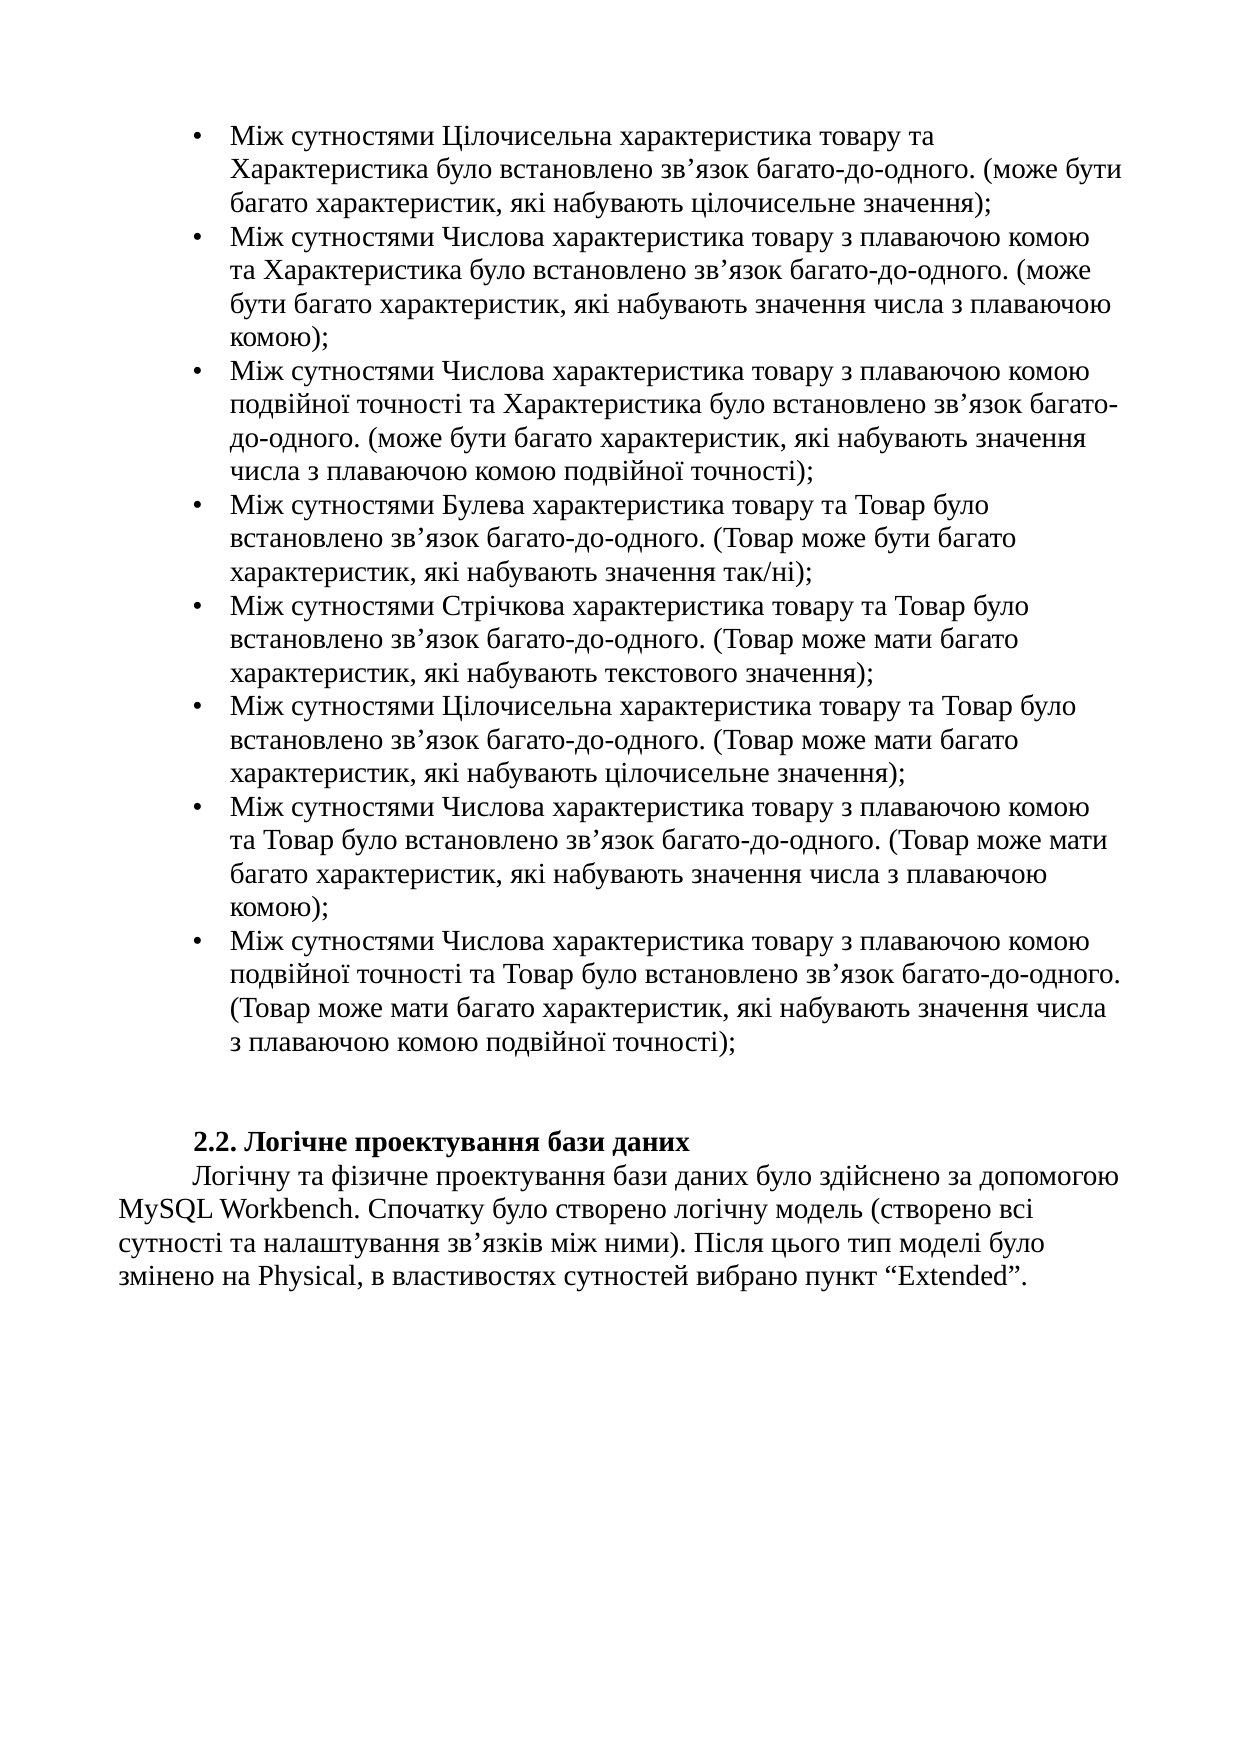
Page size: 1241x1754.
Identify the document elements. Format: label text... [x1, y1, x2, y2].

list Між сутностями Цілочисельна характеристика товару та Характеристика було встановлено зв’язок багато-до-одного. (може бути багато характеристик, які набувають цілочисельне значення); [192, 118, 1122, 219]
text Логічну та фізичне проектування бази даних було здійснено за допомогою MySQL Workbench. Спочатку було створено логічну модель (створено всі сутності та налаштування зв’язків між ними). Після цього тип моделі було змінено на Physical, в властивостях сутностей вибрано пункт “Extended”. [118, 1158, 1122, 1292]
list Між сутностями Числова характеристика товару з плаваючою комою подвійної точності та Характеристика було встановлено зв’язок багато-до-одного. (може бути багато характеристик, які набувають значення числа з плаваючою комою подвійної точності); [192, 353, 1122, 487]
list Між сутностями Цілочисельна характеристика товару та Товар було встановлено зв’язок багато-до-одного. (Товар може мати багато характеристик, які набувають цілочисельне значення); [192, 688, 1122, 789]
list Між сутностями Числова характеристика товару з плаваючою комою та Характеристика було встановлено зв’язок багато-до-одного. (може бути багато характеристик, які набувають значення числа з плаваючою комою); [192, 219, 1122, 353]
list Між сутностями Булева характеристика товару та Товар було встановлено зв’язок багато-до-одного. (Товар може бути багато характеристик, які набувають значення так/ні); [192, 487, 1122, 588]
list Між сутностями Числова характеристика товару з плаваючою комою подвійної точності та Товар було встановлено зв’язок багато-до-одного. (Товар може мати багато характеристик, які набувають значення числа з плаваючою комою подвійної точності); [192, 923, 1122, 1057]
list Між сутностями Числова характеристика товару з плаваючою комою та Товар було встановлено зв’язок багато-до-одного. (Товар може мати багато характеристик, які набувають значення числа з плаваючою комою); [192, 789, 1122, 923]
subtitle 2.2. Логічне проектування бази даних [118, 1124, 1122, 1158]
list Між сутностями Стрічкова характеристика товару та Товар було встановлено зв’язок багато-до-одного. (Товар може мати багато характеристик, які набувають текстового значення); [192, 588, 1122, 688]
